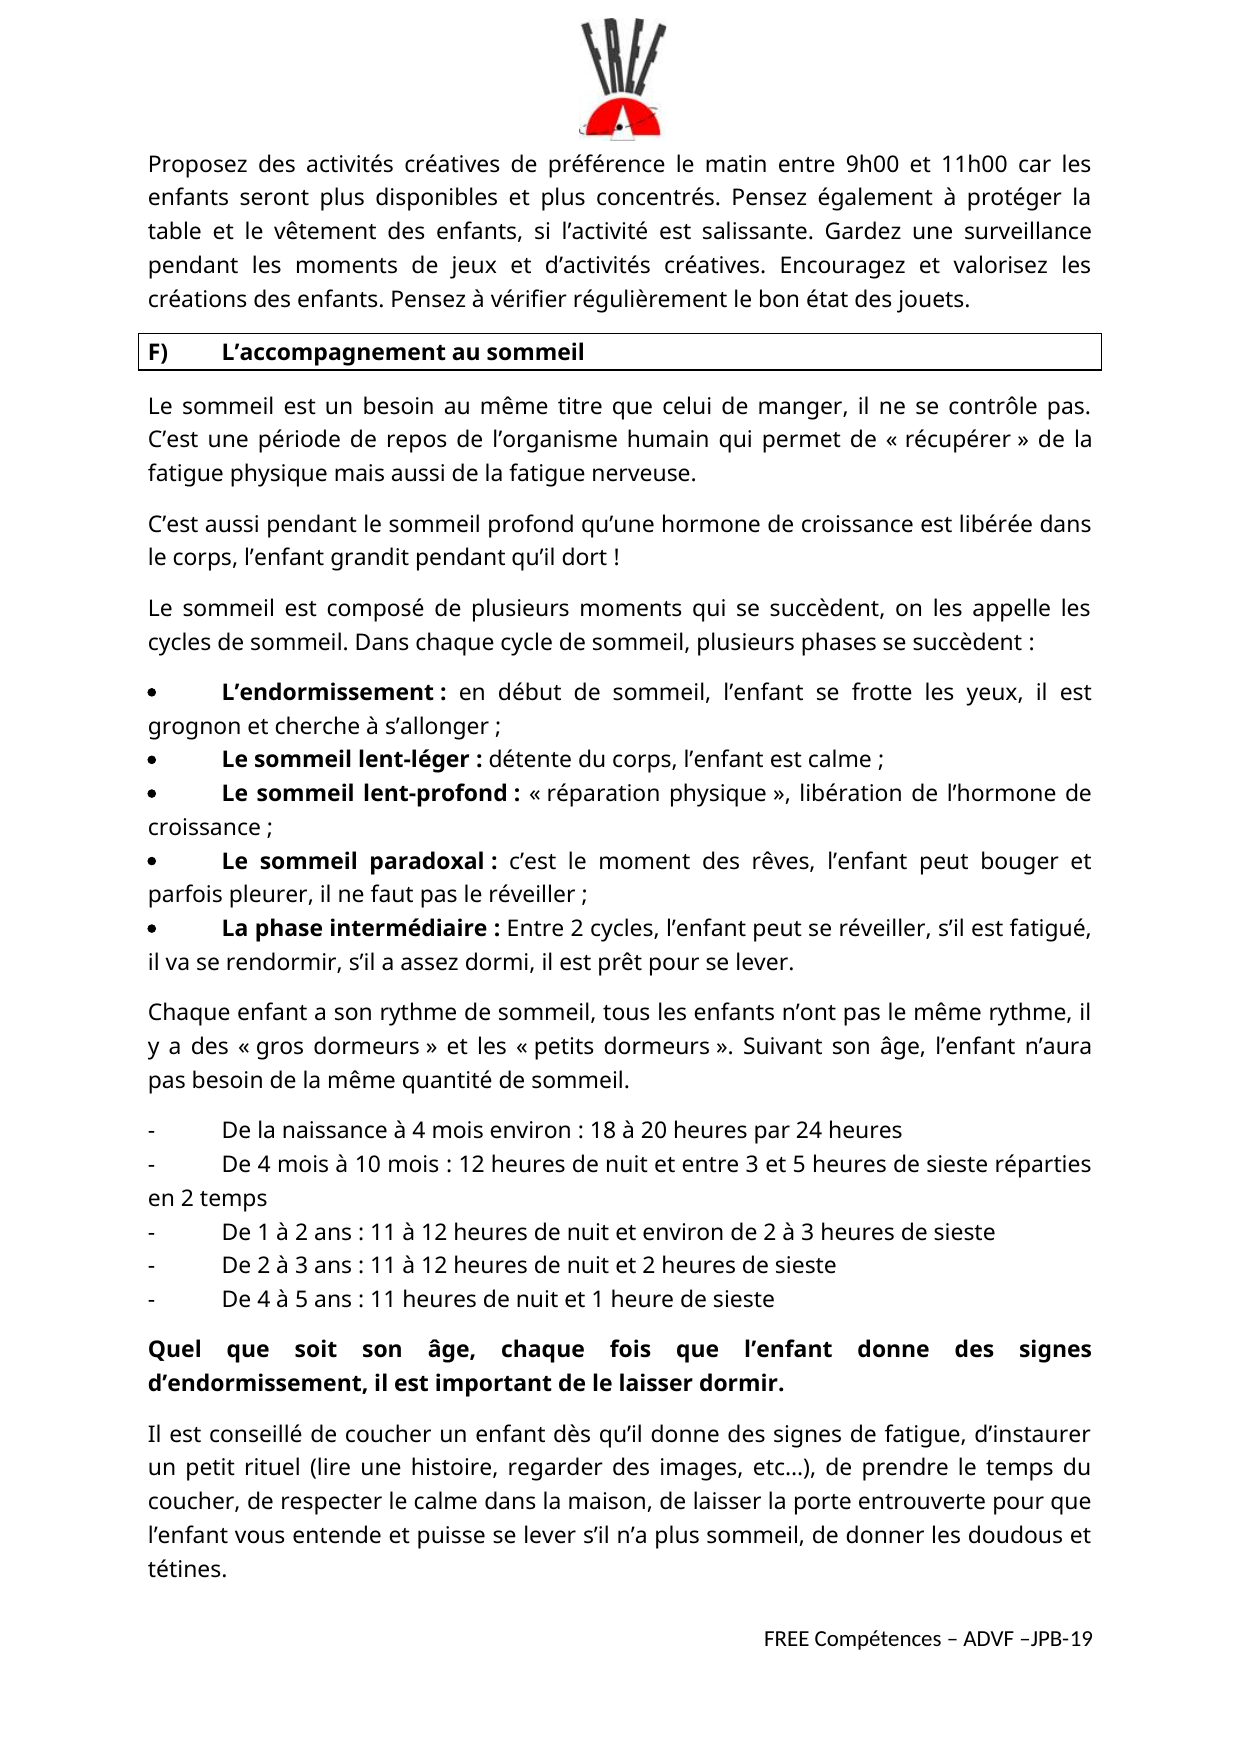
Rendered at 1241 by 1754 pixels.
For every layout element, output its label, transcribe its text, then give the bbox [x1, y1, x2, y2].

text Quel que soit son âge, chaque fois que l’enfant donne des signes d’endormissement, il est important de le laisser dormir. [148, 1333, 1093, 1398]
list De 2 à 3 ans : 11 à 12 heures de nuit et 2 heures de sieste [148, 1249, 1093, 1281]
text Il est conseillé de coucher un enfant dès qu’il donne des signes de fatigue, d’instaurer un petit rituel (lire une histoire, regarder des images, etc…), de prendre le temps du coucher, de respecter le calme dans la maison, de laisser la porte entrouverte pour que l’enfant vous entende et puisse se lever s’il n’a plus sommeil, de donner les doudous et tétines. [148, 1418, 1093, 1584]
list Le sommeil lent-profond : « réparation physique », libération de l’hormone de croissance ; [148, 777, 1093, 842]
list L’endormissement : en début de sommeil, l’enfant se frotte les yeux, il est grognon et cherche à s’allonger ; [148, 676, 1093, 741]
list Le sommeil paradoxal : c’est le moment des rêves, l’enfant peut bouger et parfois pleurer, il ne faut pas le réveiller ; [148, 845, 1093, 910]
text Proposez des activités créatives de préférence le matin entre 9h00 et 11h00 car les enfants seront plus disponibles et plus concentrés. Pensez également à protéger la table et le vêtement des enfants, si l’activité est salissante. Gardez une surveillance pendant les moments de jeux et d’activités créatives. Encouragez et valorisez les créations des enfants. Pensez à vérifier régulièrement le bon état des jouets. [148, 148, 1093, 314]
list L’accompagnement au sommeil [139, 334, 1101, 369]
list De 4 à 5 ans : 11 heures de nuit et 1 heure de sieste [148, 1283, 1093, 1314]
text Le sommeil est composé de plusieurs moments qui se succèdent, on les appelle les cycles de sommeil. Dans chaque cycle de sommeil, plusieurs phases se succèdent : [148, 592, 1093, 657]
text Le sommeil est un besoin au même titre que celui de manger, il ne se contrôle pas. C’est une période de repos de l’organisme humain qui permet de « récupérer » de la fatigue physique mais aussi de la fatigue nerveuse. [148, 390, 1093, 488]
list De 4 mois à 10 mois : 12 heures de nuit et entre 3 et 5 heures de sieste réparties en 2 temps [148, 1148, 1093, 1213]
text C’est aussi pendant le sommeil profond qu’une hormone de croissance est libérée dans le corps, l’enfant grandit pendant qu’il dort ! [148, 508, 1093, 573]
list De 1 à 2 ans : 11 à 12 heures de nuit et environ de 2 à 3 heures de sieste [148, 1216, 1093, 1247]
list La phase intermédiaire : Entre 2 cycles, l’enfant peut se réveiller, s’il est fatigué, il va se rendormir, s’il a assez dormi, il est prêt pour se lever. [148, 912, 1093, 977]
list De la naissance à 4 mois environ : 18 à 20 heures par 24 heures [148, 1114, 1093, 1146]
text Chaque enfant a son rythme de sommeil, tous les enfants n’ont pas le même rythme, il y a des « gros dormeurs » et les « petits dormeurs ». Suivant son âge, l’enfant n’aura pas besoin de la même quantité de sommeil. [148, 996, 1093, 1095]
list Le sommeil lent-léger : détente du corps, l’enfant est calme ; [148, 743, 1093, 775]
picture [579, 18, 667, 141]
